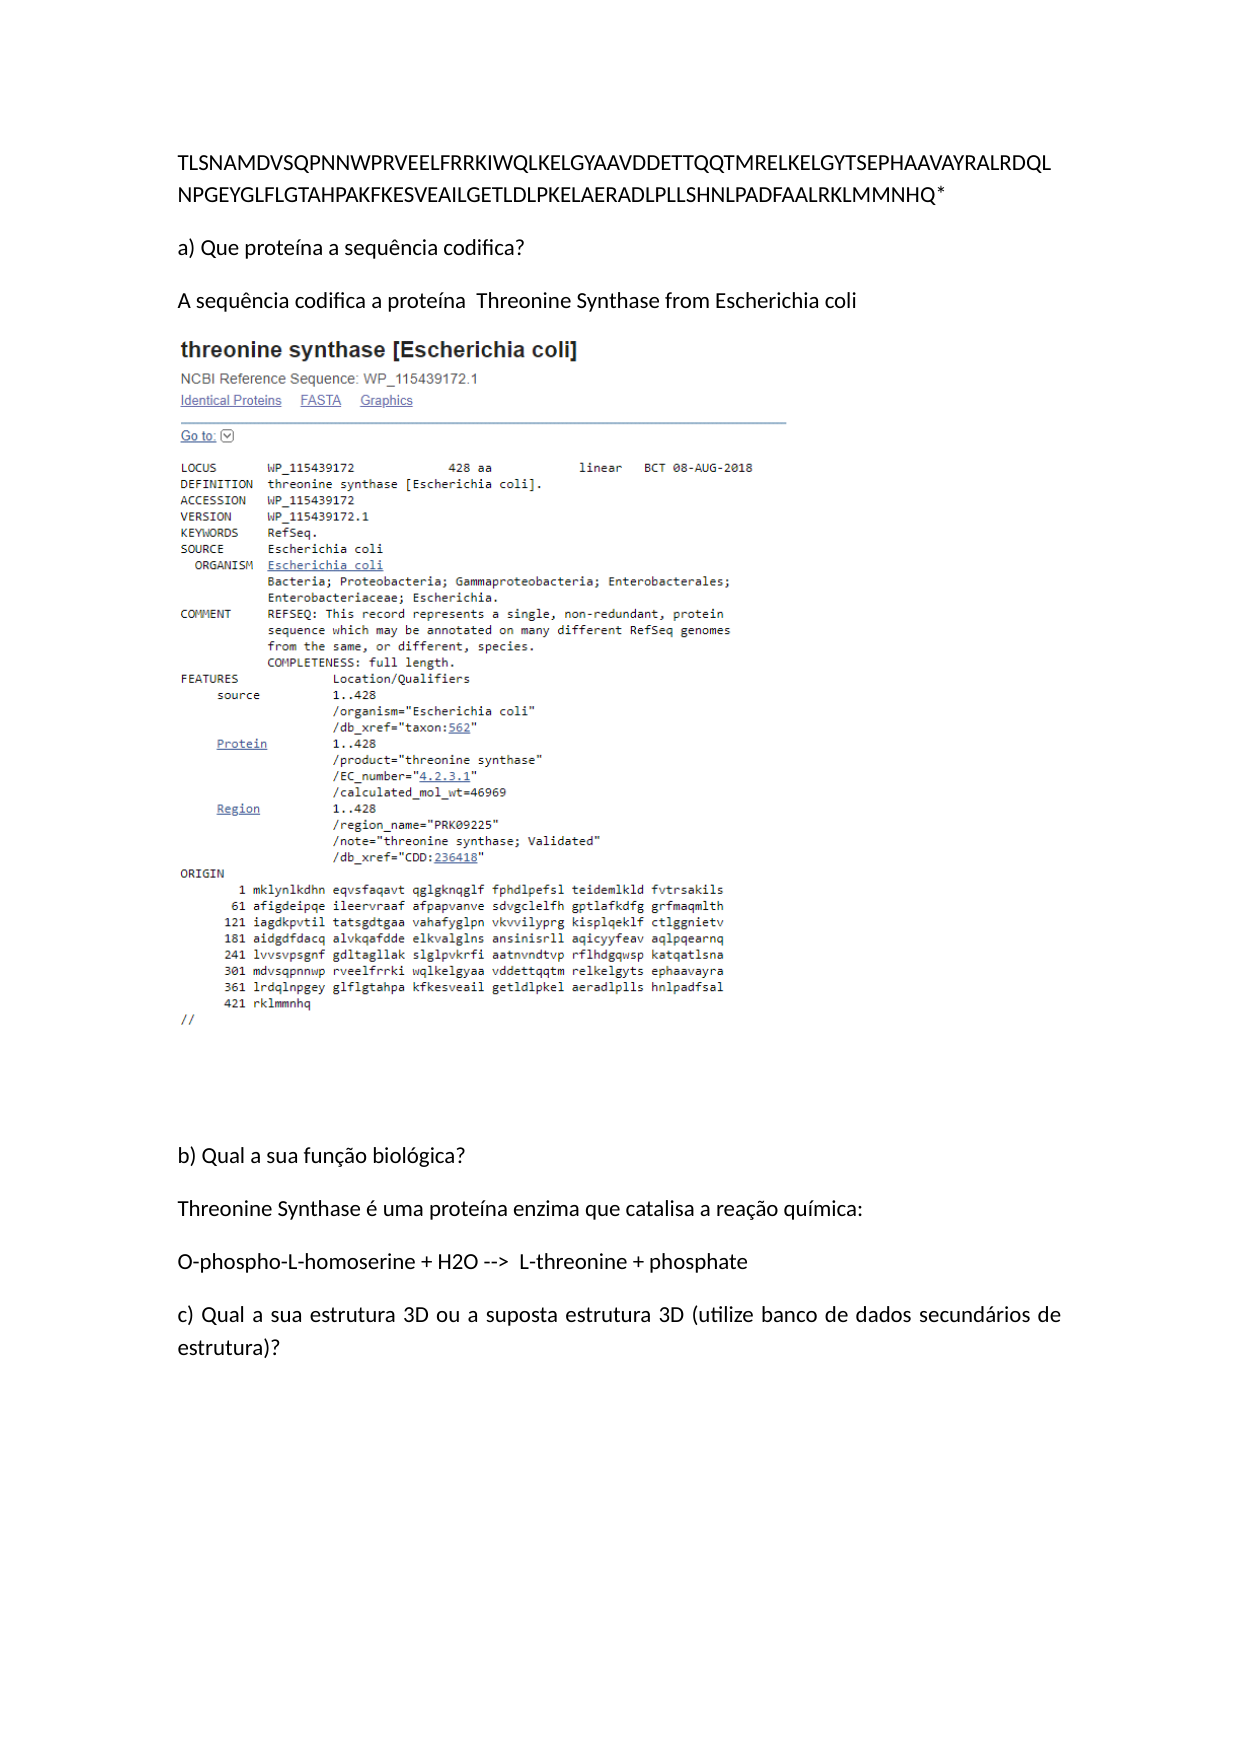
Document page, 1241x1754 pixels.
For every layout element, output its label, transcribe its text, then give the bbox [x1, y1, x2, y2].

text O-phospho-L-homoserine + H2O --> L-threonine + phosphate [177, 1247, 1063, 1275]
text A sequência codifica a proteína Threonine Synthase from Escherichia coli [177, 286, 1063, 314]
picture [177, 338, 787, 1049]
text a) Que proteína a sequência codifica? [177, 233, 1063, 261]
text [177, 148, 1063, 208]
text Threonine Synthase é uma proteína enzima que catalisa a reação química: [177, 1194, 1063, 1222]
text c) Qual a sua estrutura 3D ou a suposta estrutura 3D (utilize banco de dados secundários de estrutura)? [177, 1300, 1063, 1361]
text b) Qual a sua função biológica? [177, 1141, 1063, 1169]
